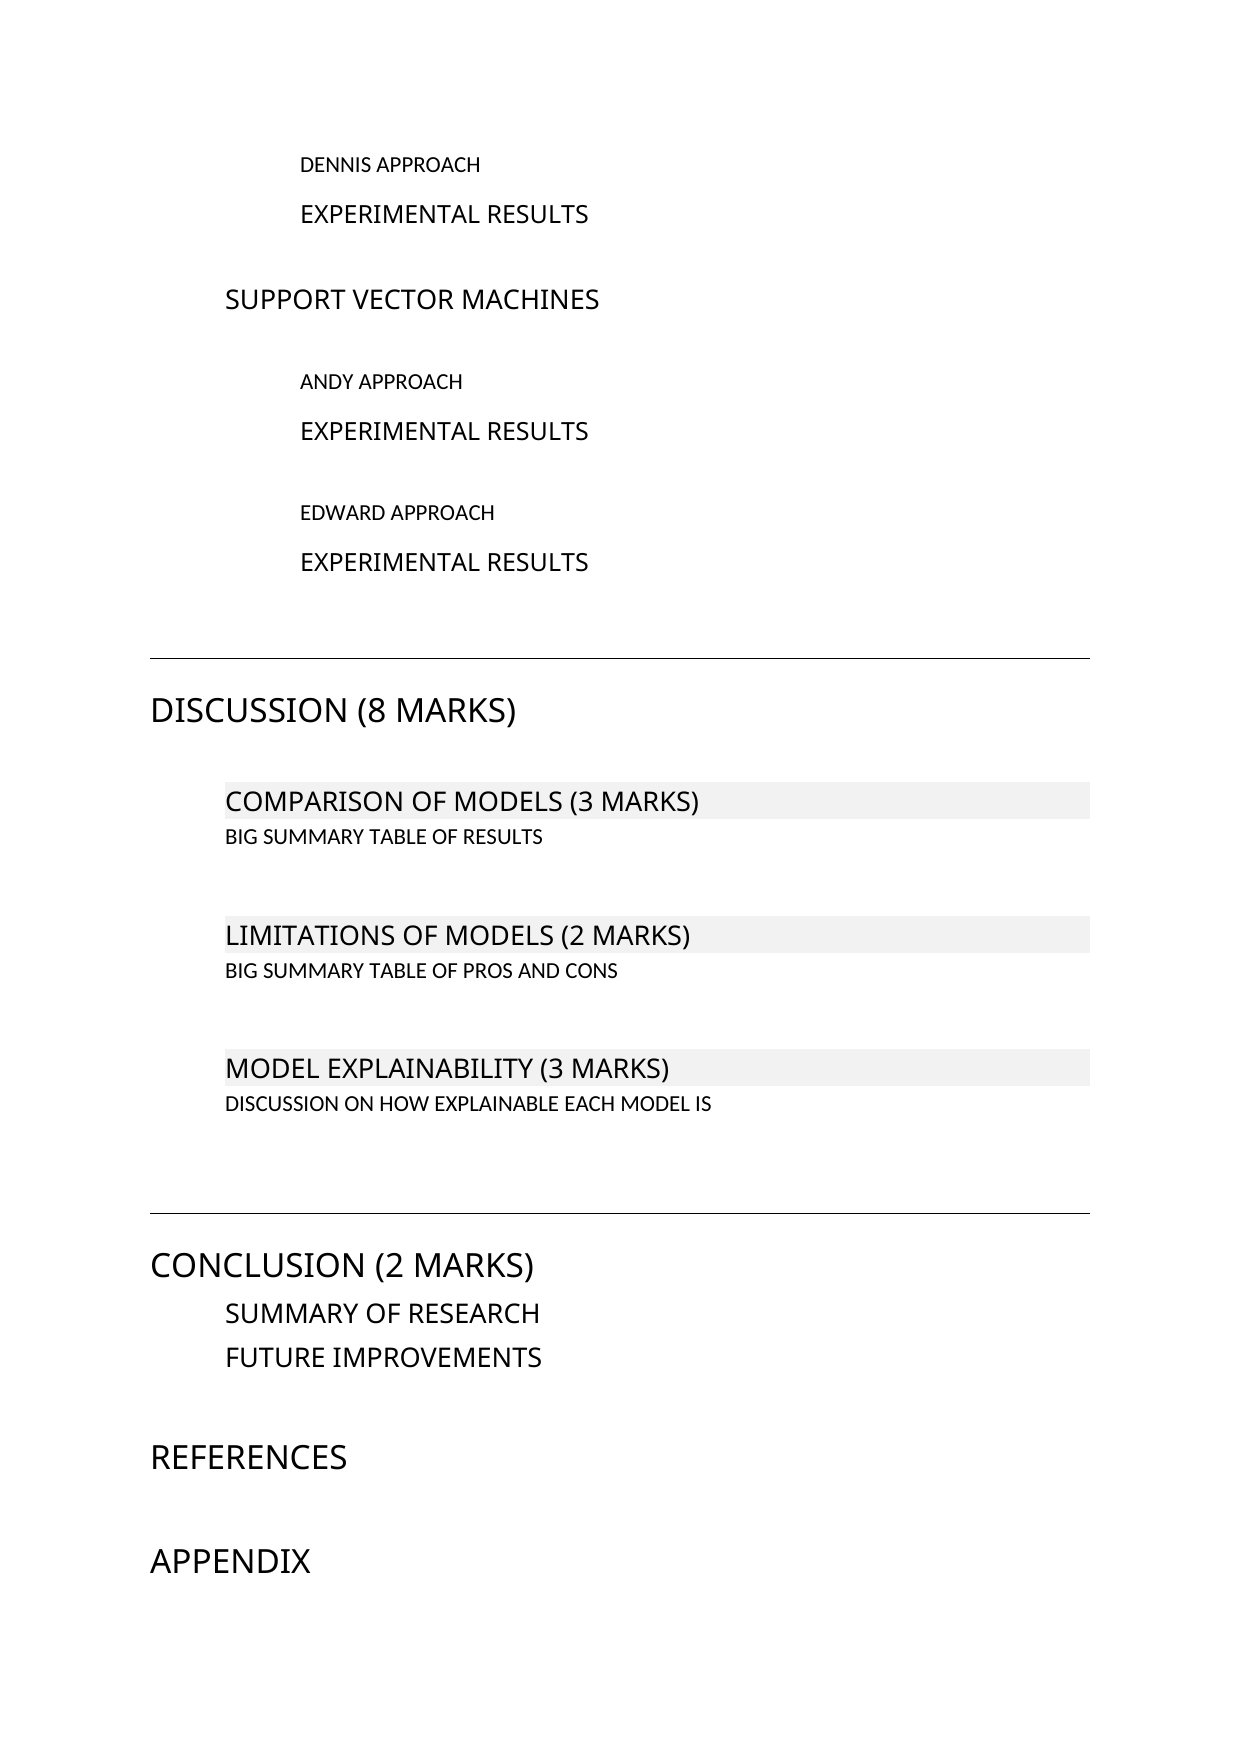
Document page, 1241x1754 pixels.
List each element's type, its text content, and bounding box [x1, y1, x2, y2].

subtitle COMPARISON OF MODELS (3 MARKS) [225, 782, 1090, 819]
subtitle APPENDIX [150, 1538, 1090, 1583]
subtitle SUPPORT VECTOR MACHINES [225, 281, 1090, 317]
subtitle EXPERIMENTAL RESULTS [300, 197, 1090, 231]
subtitle MODEL EXPLAINABILITY (3 MARKS) [225, 1049, 1090, 1086]
text ANDY APPROACH [300, 367, 1090, 395]
subtitle EXPERIMENTAL RESULTS [300, 544, 1090, 579]
text BIG SUMMARY TABLE OF PROS AND CONS [225, 956, 1090, 984]
subtitle EXPERIMENTAL RESULTS [300, 414, 1090, 448]
subtitle REFERENCES [150, 1433, 1090, 1479]
text EDWARD APPROACH [300, 498, 1090, 526]
text DENNIS APPROACH [300, 150, 1090, 178]
subtitle CONCLUSION (2 MARKS) [150, 1241, 1090, 1287]
subtitle SUMMARY OF RESEARCH [225, 1294, 1090, 1331]
text DISCUSSION ON HOW EXPLAINABLE EACH MODEL IS [225, 1089, 1090, 1117]
subtitle DISCUSSION (8 MARKS) [150, 687, 1090, 732]
text BIG SUMMARY TABLE OF RESULTS [225, 822, 1090, 850]
subtitle LIMITATIONS OF MODELS (2 MARKS) [225, 916, 1090, 953]
subtitle FUTURE IMPROVEMENTS [225, 1338, 1090, 1375]
